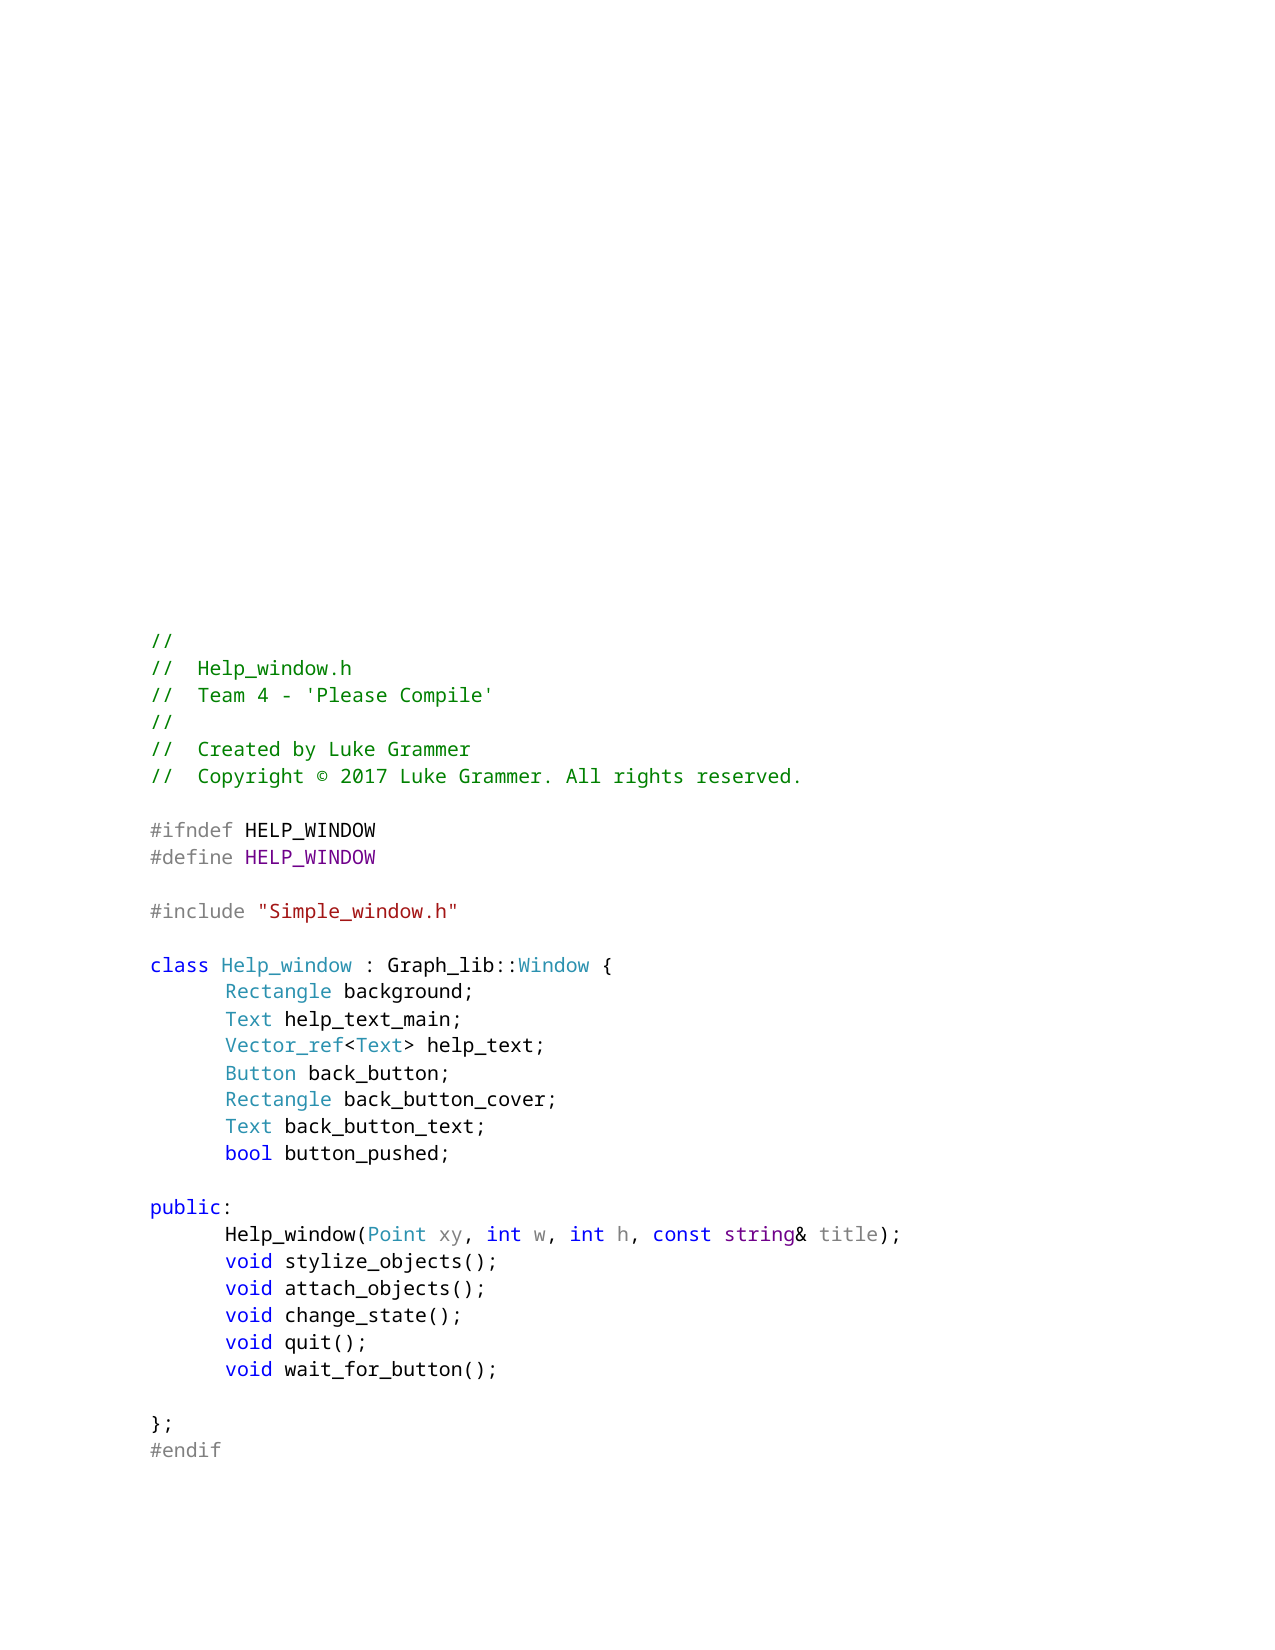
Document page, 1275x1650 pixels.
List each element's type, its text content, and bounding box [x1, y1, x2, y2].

text // Created by Luke Grammer [150, 735, 1125, 762]
text #include "Simple_window.h" [150, 897, 1125, 924]
text Button back_button; [150, 1059, 1125, 1086]
text // Help_window.h [150, 654, 1125, 681]
text #endif [150, 1436, 1125, 1463]
text Text back_button_text; [150, 1113, 1125, 1140]
text Help_window(Point xy, int w, int h, const string& title); [150, 1221, 1125, 1248]
text void wait_for_button(); [150, 1356, 1125, 1382]
text #ifndef HELP_WINDOW [150, 816, 1125, 843]
text #define HELP_WINDOW [150, 843, 1125, 870]
text Rectangle back_button_cover; [150, 1086, 1125, 1113]
text bool button_pushed; [150, 1140, 1125, 1167]
text void quit(); [150, 1328, 1125, 1356]
text class Help_window : Graph_lib::Window { [150, 951, 1125, 978]
text // Team 4 - 'Please Compile' [150, 681, 1125, 708]
text // [150, 627, 1125, 654]
text void stylize_objects(); [150, 1248, 1125, 1274]
text public: [150, 1194, 1125, 1221]
text // Copyright © 2017 Luke Grammer. All rights reserved. [150, 762, 1125, 789]
text Rectangle background; [150, 978, 1125, 1005]
text Text help_text_main; [150, 1005, 1125, 1032]
text void change_state(); [150, 1302, 1125, 1328]
text // [150, 708, 1125, 735]
text }; [150, 1409, 1125, 1436]
text Vector_ref<Text> help_text; [150, 1032, 1125, 1059]
text void attach_objects(); [150, 1274, 1125, 1302]
